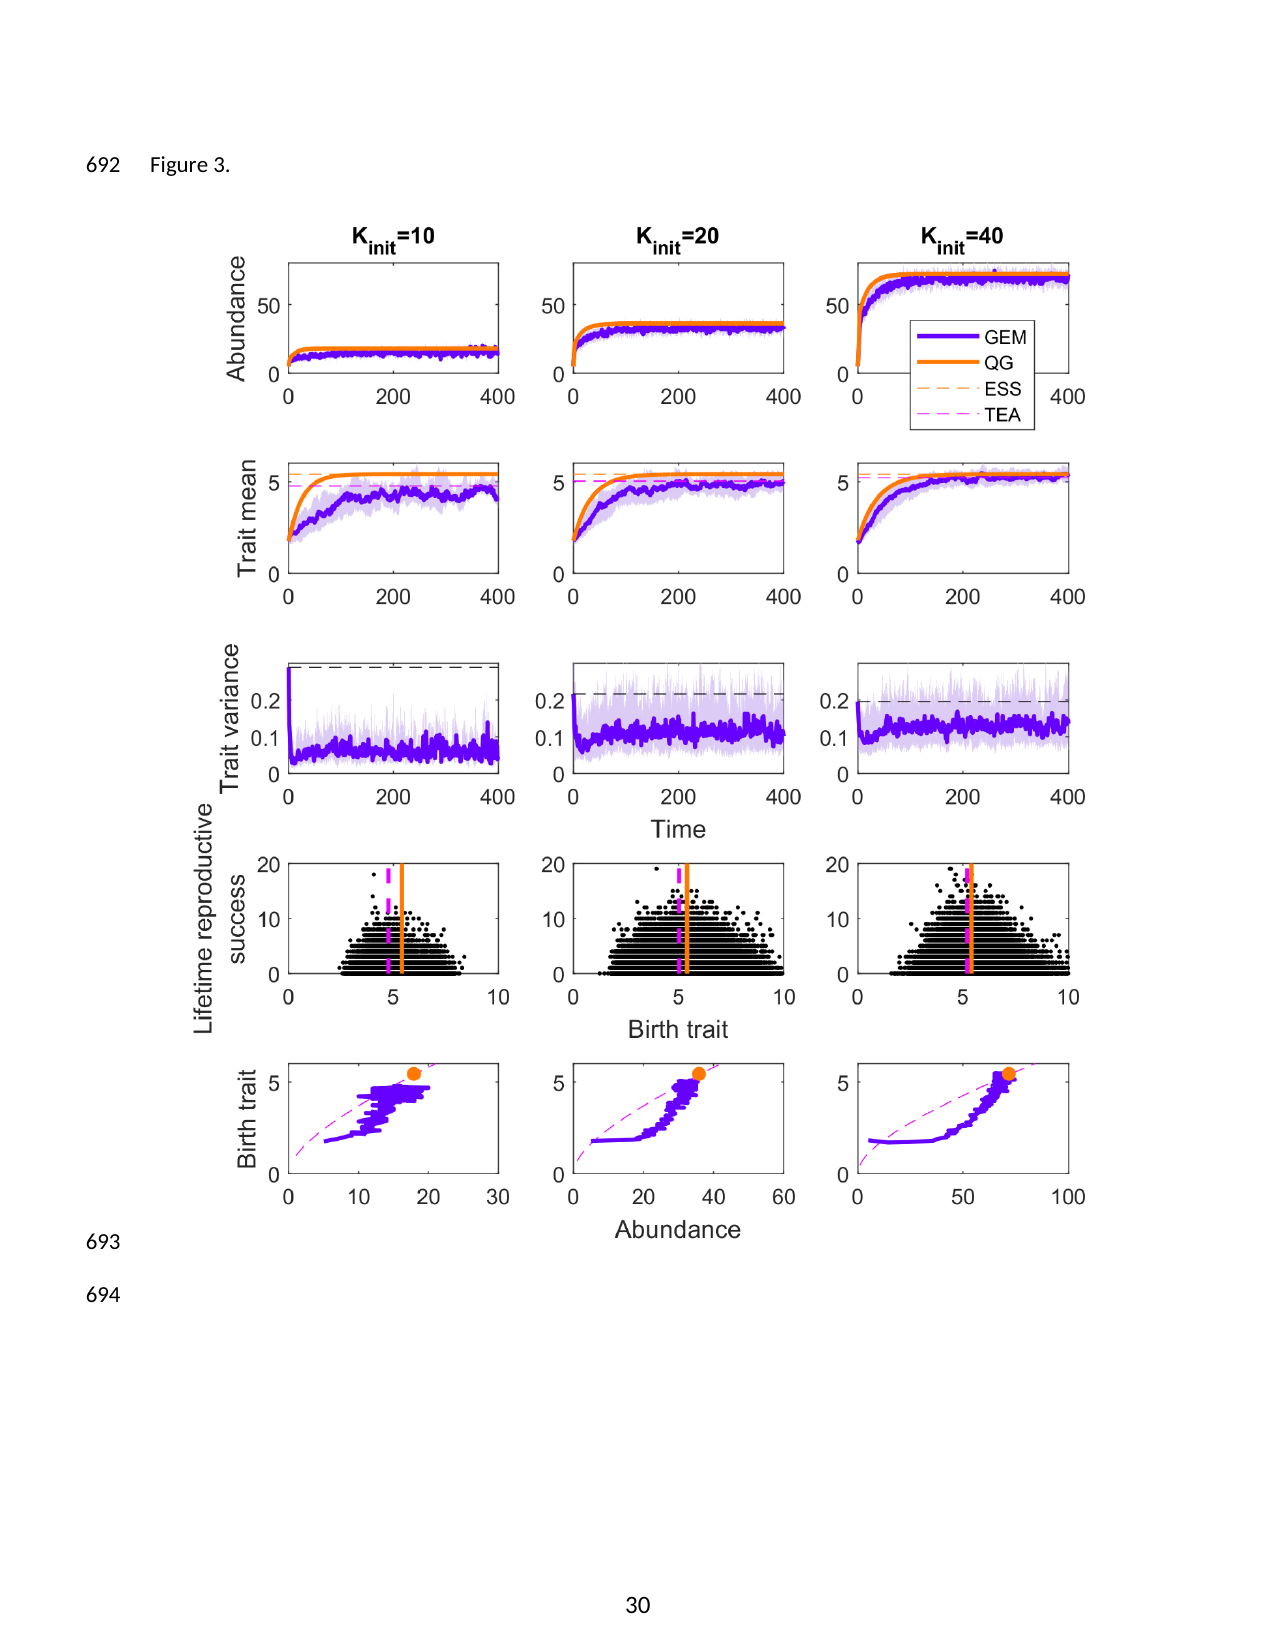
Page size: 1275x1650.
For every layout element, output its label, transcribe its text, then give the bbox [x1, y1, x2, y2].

picture [179, 206, 1096, 1249]
text Figure 3. [150, 150, 1125, 178]
